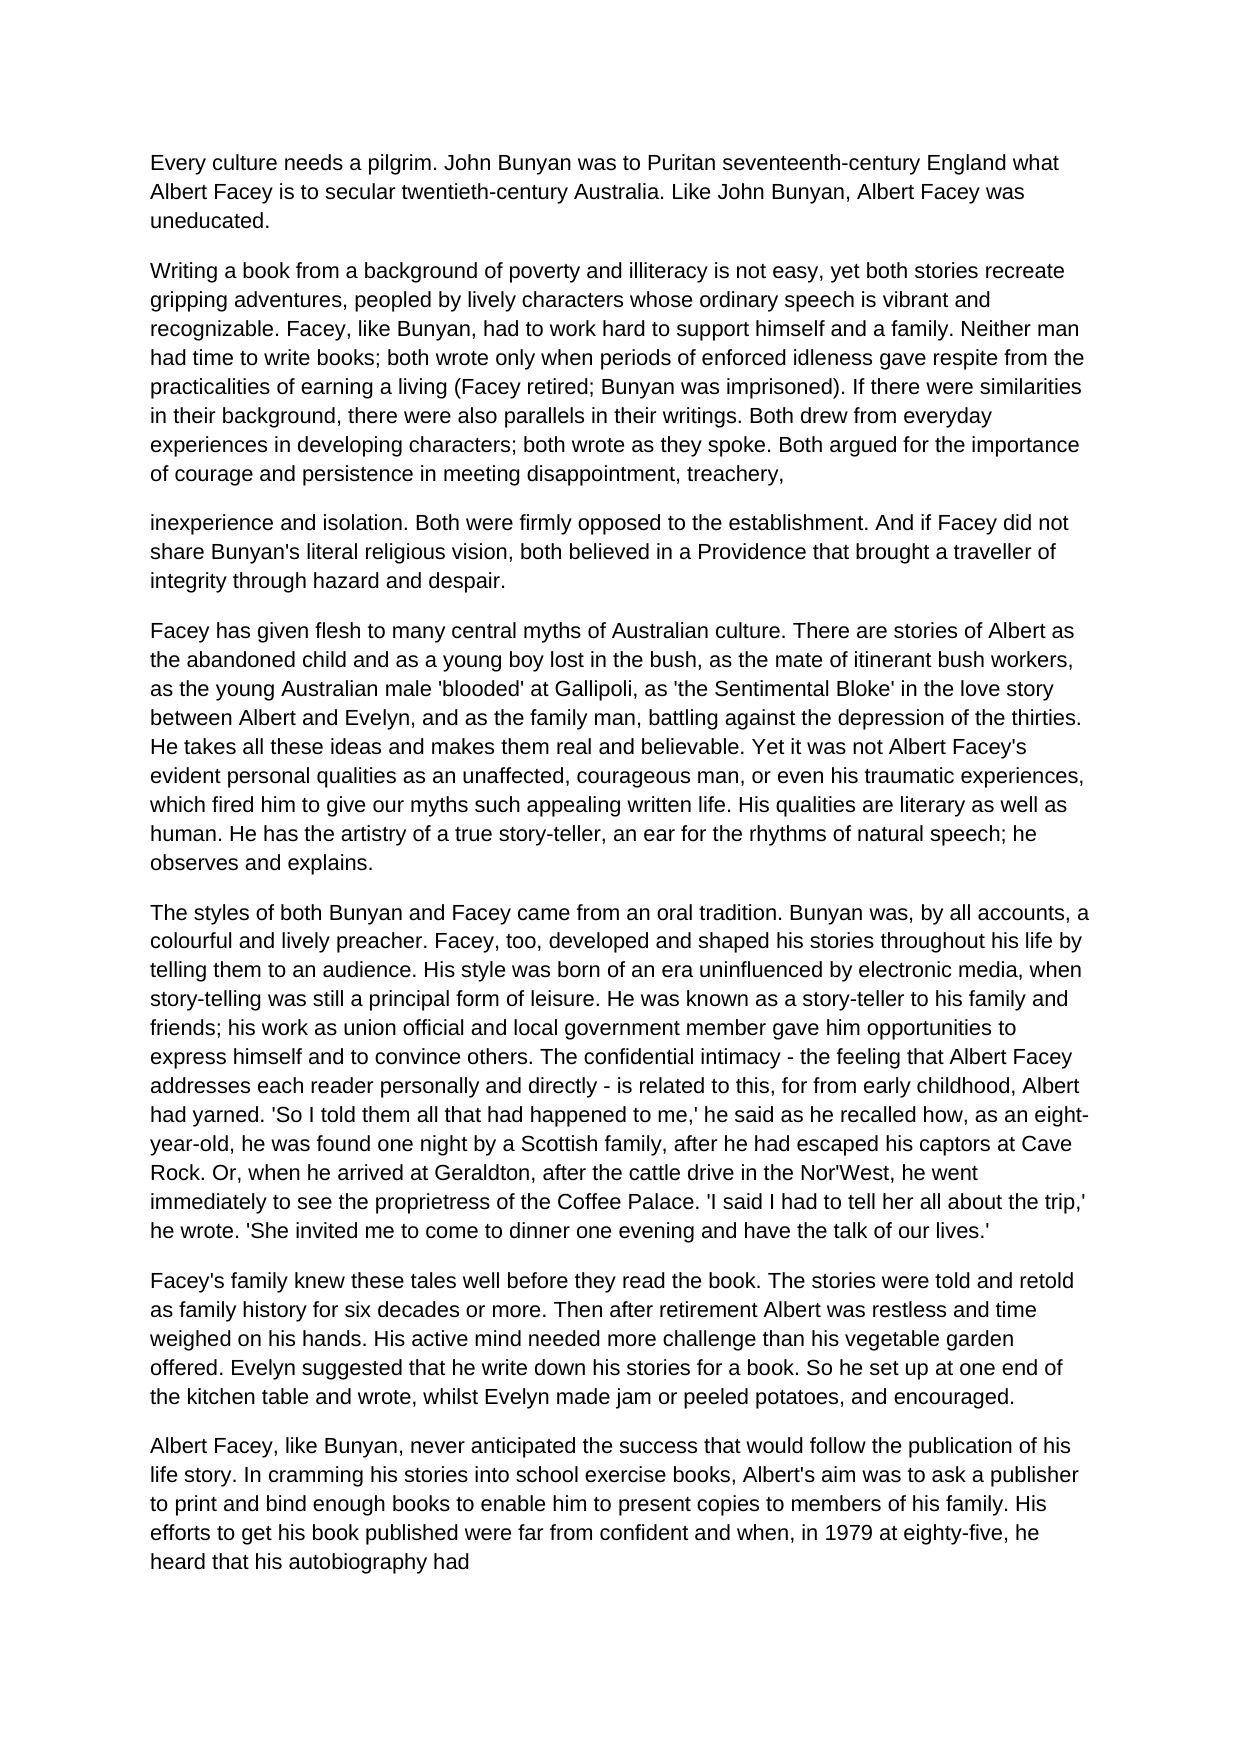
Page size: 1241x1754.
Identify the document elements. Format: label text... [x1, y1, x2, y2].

text Facey's family knew these tales well before they read the book. The stories were told and retold as family history for six decades or more. Then after retirement Albert was restless and time weighed on his hands. His active mind needed more challenge than his vegetable garden offered. Evelyn suggested that he write down his stories for a book. So he set up at one end of the kitchen table and wrote, whilst Evelyn made jam or peeled potatoes, and encouraged. [150, 1268, 1090, 1409]
text Facey has given flesh to many central myths of Australian culture. There are stories of Albert as the abandoned child and as a young boy lost in the bush, as the mate of itinerant bush workers, as the young Australian male 'blooded' at Gallipoli, as 'the Sentimental Bloke' in the love story between Albert and Evelyn, and as the family man, battling against the depression of the thirties. He takes all these ideas and makes them real and believable. Yet it was not Albert Facey's evident personal qualities as an unaffected, courageous man, or even his traumatic experiences, which fired him to give our myths such appealing written life. His qualities are literary as well as human. He has the artistry of a true story-teller, an ear for the rhythms of natural speech; he observes and explains. [150, 618, 1090, 875]
text The styles of both Bunyan and Facey came from an oral tradition. Bunyan was, by all accounts, a colourful and lively preacher. Facey, too, developed and shaped his stories throughout his life by telling them to an audience. His style was born of an era uninfluenced by electronic media, when story-telling was still a principal form of leisure. He was known as a story-teller to his family and friends; his work as union official and local government member gave him opportunities to express himself and to convince others. The confidential intimacy - the feeling that Albert Facey addresses each reader personally and directly - is related to this, for from early childhood, Albert had yarned. 'So I told them all that had happened to me,' he said as he recalled how, as an eight-year-old, he was found one night by a Scottish family, after he had escaped his captors at Cave Rock. Or, when he arrived at Geraldton, after the cattle drive in the Nor'West, he went immediately to see the proprietress of the Coffee Palace. 'I said I had to tell her all about the trip,' he wrote. 'She invited me to come to dinner one evening and have the talk of our lives.' [150, 899, 1090, 1243]
text Albert Facey, like Bunyan, never anticipated the success that would follow the publication of his life story. In cramming his stories into school exercise books, Albert's aim was to ask a publisher to print and bind enough books to enable him to present copies to members of his family. His efforts to get his book published were far from confident and when, in 1979 at eighty-five, he heard that his autobiography had [150, 1433, 1090, 1574]
text Writing a book from a background of poverty and illiteracy is not easy, yet both stories recreate gripping adventures, peopled by lively characters whose ordinary speech is vibrant and recognizable. Facey, like Bunyan, had to work hard to support himself and a family. Neither man had time to write books; both wrote only when periods of enforced idleness gave respite from the practicalities of earning a living (Facey retired; Bunyan was imprisoned). If there were similarities in their background, there were also parallels in their writings. Both drew from everyday experiences in developing characters; both wrote as they spoke. Both argued for the importance of courage and persistence in meeting disappointment, treachery, [150, 258, 1090, 486]
text Every culture needs a pilgrim. John Bunyan was to Puritan seventeenth-century England what Albert Facey is to secular twentieth-century Australia. Like John Bunyan, Albert Facey was uneducated. [150, 150, 1090, 233]
text inexperience and isolation. Both were firmly opposed to the establishment. And if Facey did not share Bunyan's literal religious vision, both believed in a Providence that brought a traveller of integrity through hazard and despair. [150, 510, 1090, 593]
